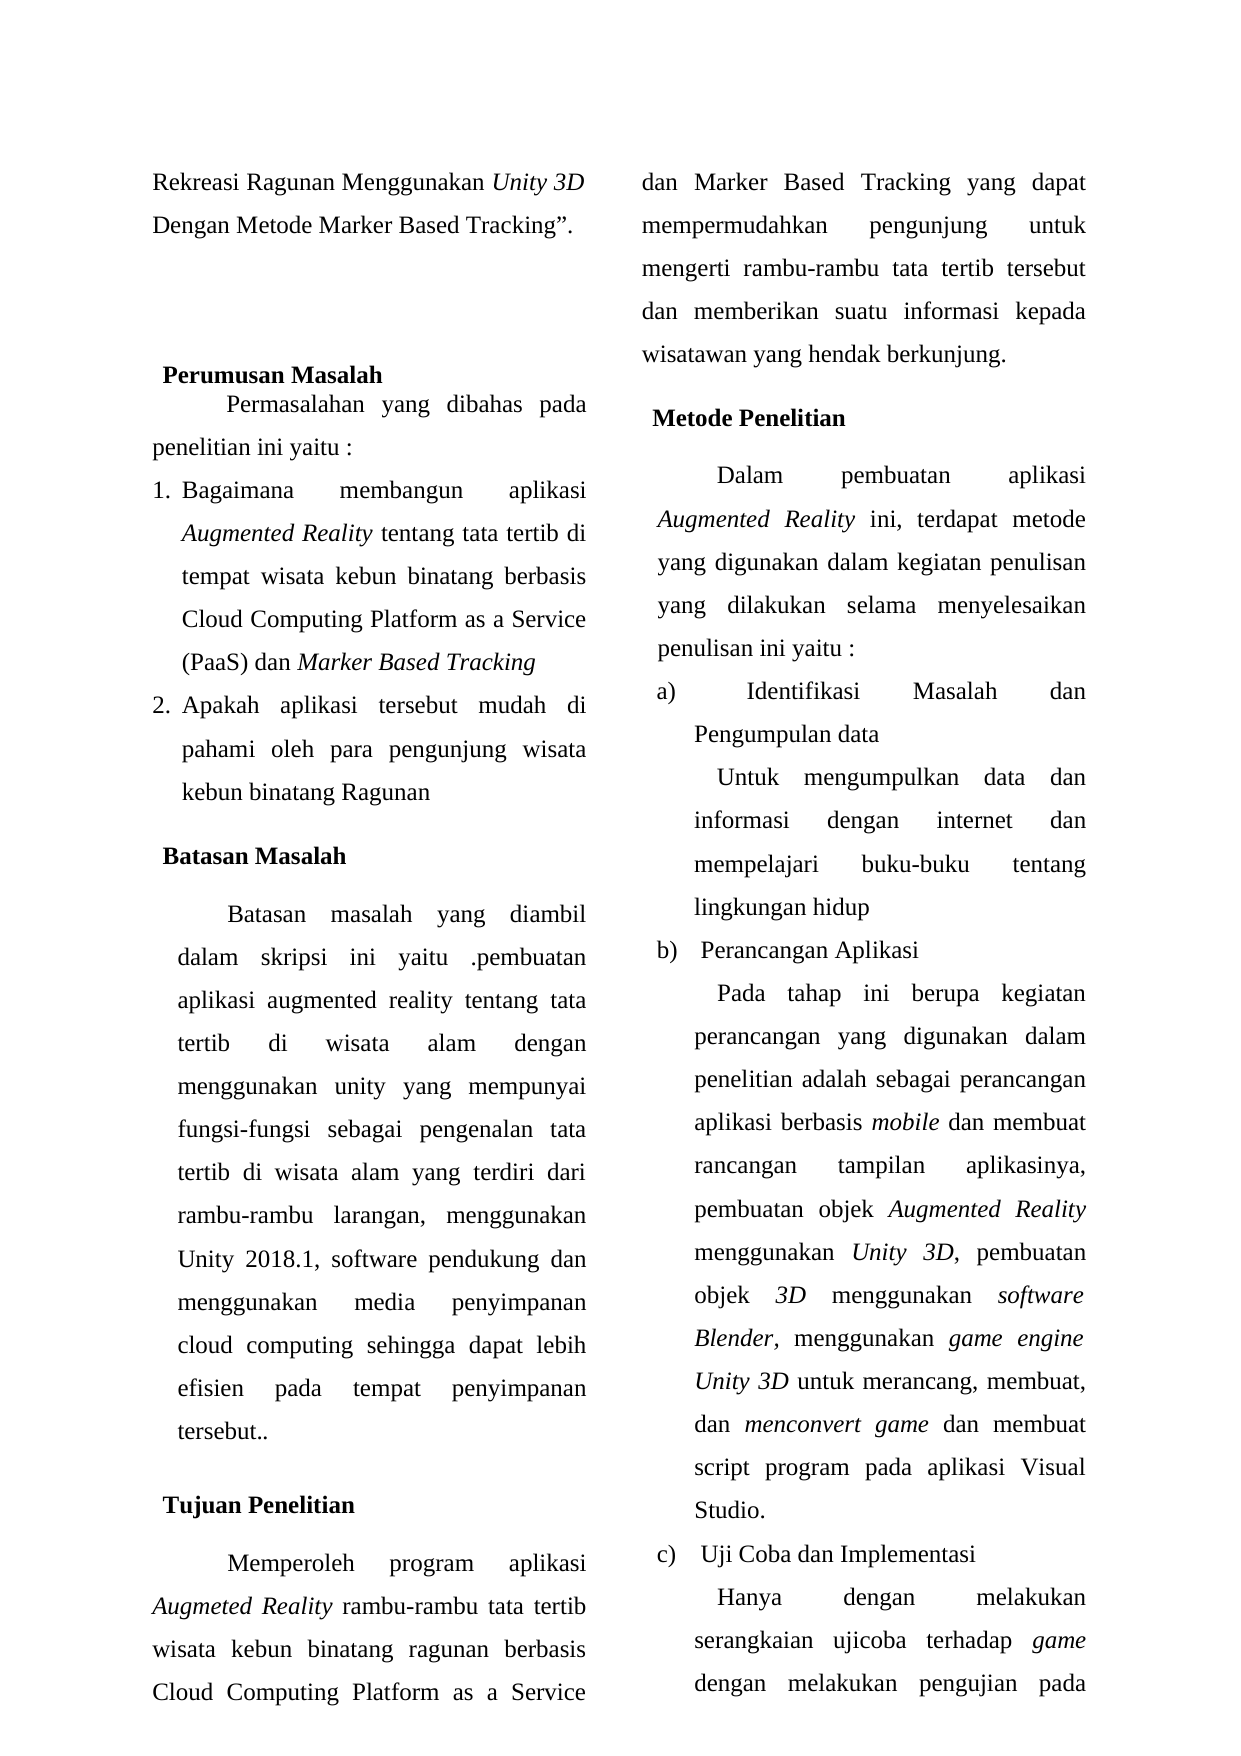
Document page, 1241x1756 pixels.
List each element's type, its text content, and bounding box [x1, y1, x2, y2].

list Apakah aplikasi tersebut mudah di pahami oleh para pengunjung wisata kebun binatang Ragunan [152, 691, 587, 806]
list Untuk mengumpulkan data dan informasi dengan internet dan mempelajari buku-buku tentang lingkungan hidup [694, 762, 1086, 921]
text Memperoleh program aplikasi Augmeted Reality rambu-rambu tata tertib wisata kebun binatang ragunan berbasis Cloud Computing Platform as a Service dan Marker Based Tracking yang dapat mempermudahkan pengunjung untuk mengerti rambu-rambu tata tertib tersebut dan memberikan suatu informasi kepada wisatawan yang hendak berkunjung. [642, 167, 1086, 368]
text Dalam pembuatan aplikasi Augmented Reality ini, terdapat metode yang digunakan dalam kegiatan penulisan yang dilakukan selama menyelesaikan penulisan ini yaitu : [657, 461, 1086, 662]
subtitle Metode Penelitian [652, 403, 1086, 432]
list Identifikasi Masalah dan Pengumpulan data [656, 676, 1086, 748]
text Memperoleh program aplikasi Augmeted Reality rambu-rambu tata tertib wisata kebun binatang ragunan berbasis Cloud Computing Platform as a Service dan Marker Based Tracking yang dapat mempermudahkan pengunjung untuk mengerti rambu-rambu tata tertib tersebut dan memberikan suatu informasi kepada wisatawan yang hendak berkunjung. [152, 1548, 587, 1706]
list Bagaimana membangun aplikasi Augmented Reality tentang tata tertib di tempat wisata kebun binatang berbasis Cloud Computing Platform as a Service (PaaS) dan Marker Based Tracking [152, 475, 587, 676]
text Pada tahap ini berupa kegiatan perancangan yang digunakan dalam penelitian adalah sebagai perancangan aplikasi berbasis mobile dan membuat rancangan tampilan aplikasinya, pembuatan objek Augmented Reality menggunakan Unity 3D, pembuatan objek 3D menggunakan software Blender, menggunakan game engine Unity 3D untuk merancang, membuat, dan menconvert game dan membuat script program pada aplikasi Visual Studio. [694, 978, 1086, 1524]
list Perancangan Aplikasi [657, 935, 1086, 964]
subtitle Perumusan Masalah [162, 360, 587, 389]
text Permasalahan yang dibahas pada penelitian ini yaitu : [152, 389, 587, 461]
subtitle Tujuan Penelitian [162, 1491, 587, 1519]
text Batasan masalah yang diambil dalam skripsi ini yaitu .pembuatan aplikasi augmented reality tentang tata tertib di wisata alam dengan menggunakan unity yang mempunyai fungsi-fungsi sebagai pengenalan tata tertib di wisata alam yang terdiri dari rambu-rambu larangan, menggunakan Unity 2018.1, software pendukung dan menggunakan media penyimpanan cloud computing sehingga dapat lebih efisien pada tempat penyimpanan tersebut.. [177, 899, 587, 1445]
subtitle Batasan Masalah [162, 841, 587, 869]
list Uji Coba dan Implementasi [657, 1539, 1086, 1567]
